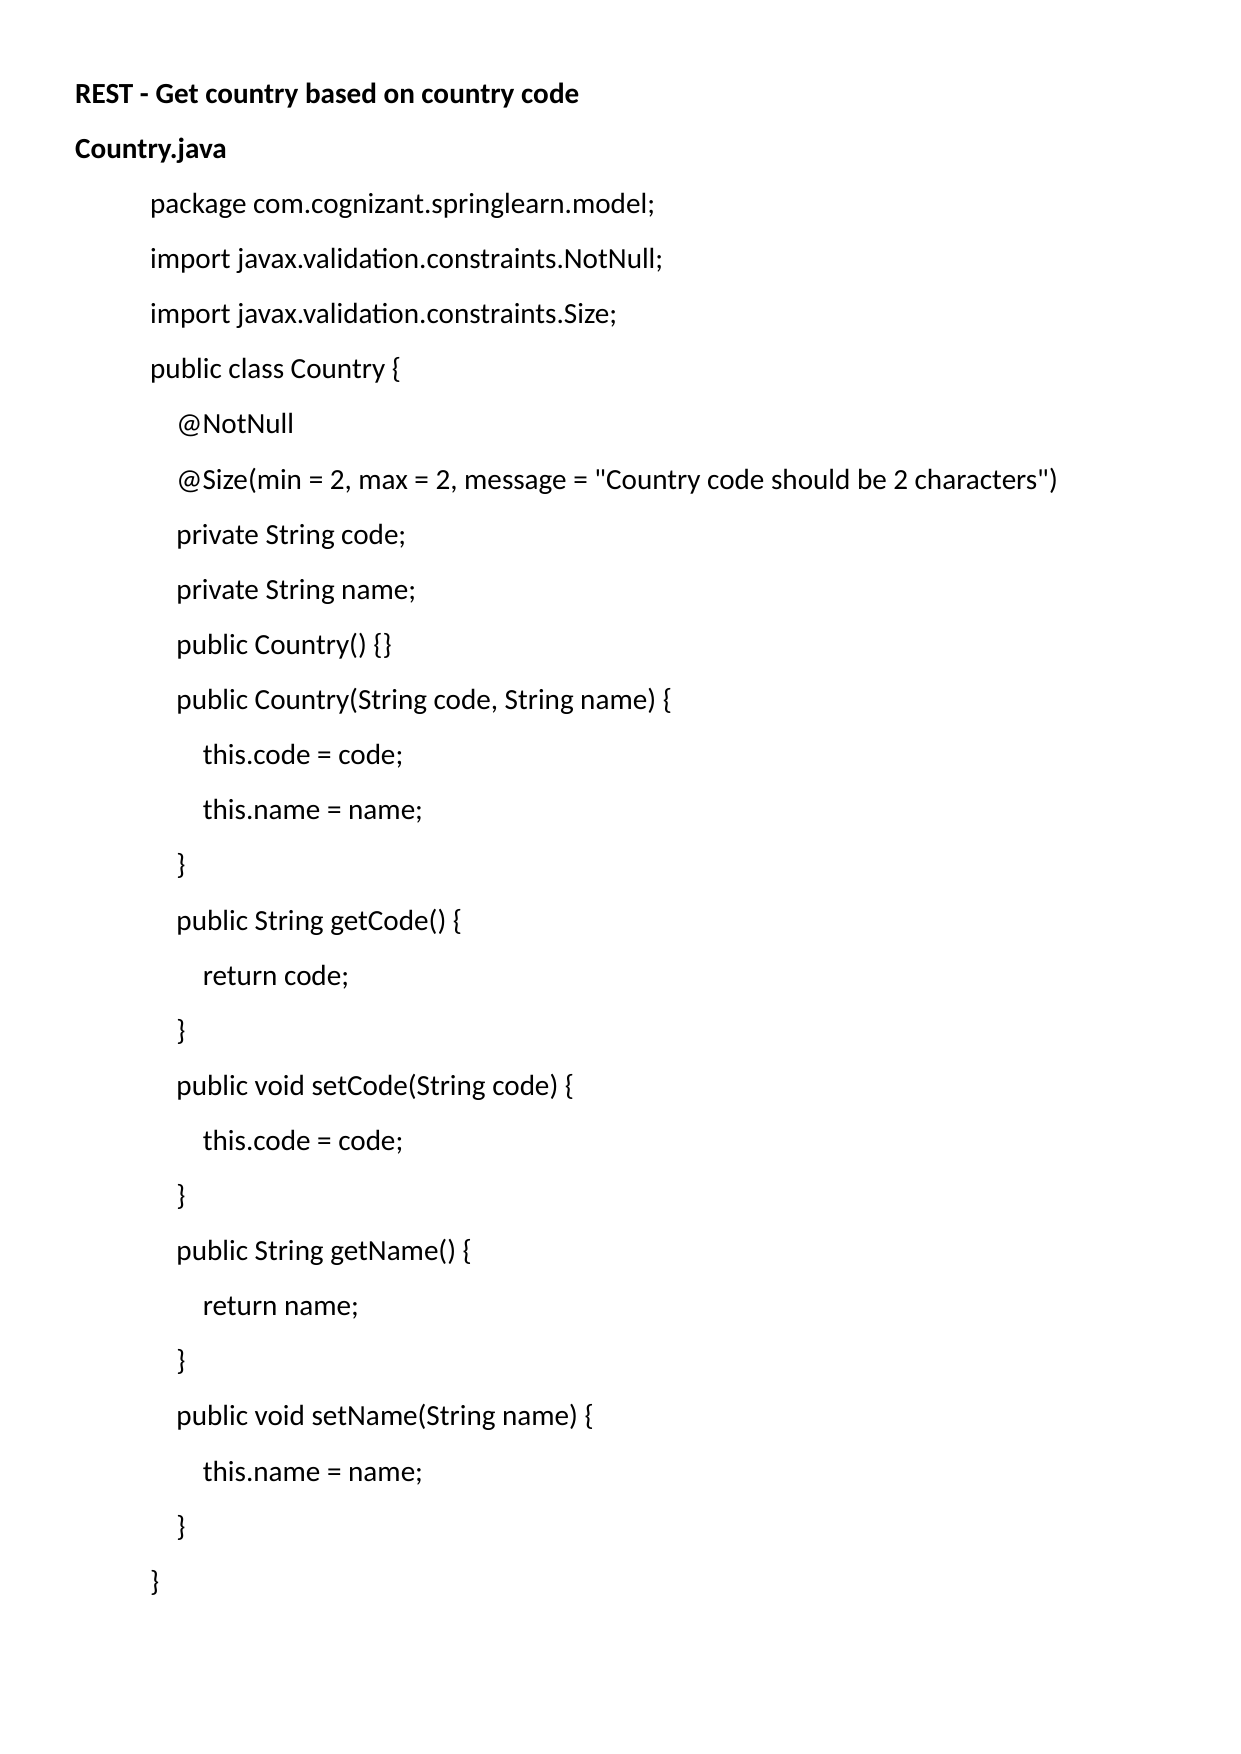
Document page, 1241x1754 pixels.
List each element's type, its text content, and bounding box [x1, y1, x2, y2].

text public Country(String code, String name) { [150, 681, 1165, 717]
text public void setName(String name) { [150, 1397, 1165, 1433]
text public Country() {} [150, 626, 1165, 662]
text private String code; [150, 516, 1165, 551]
text } [150, 1563, 1165, 1598]
text } [150, 1342, 1165, 1378]
text package com.cognizant.springlearn.model; [75, 185, 1165, 221]
text @NotNull [150, 406, 1165, 441]
text import javax.validation.constraints.Size; [150, 295, 1165, 331]
text REST - Get country based on country code [75, 75, 1165, 111]
text this.code = code; [150, 1122, 1165, 1158]
text private String name; [150, 571, 1165, 607]
text } [150, 1177, 1165, 1213]
text public void setCode(String code) { [150, 1067, 1165, 1102]
text public String getCode() { [150, 902, 1165, 937]
text @Size(min = 2, max = 2, message = "Country code should be 2 characters") [150, 461, 1165, 496]
text } [150, 1508, 1165, 1543]
text return name; [150, 1287, 1165, 1323]
text import javax.validation.constraints.NotNull; [150, 240, 1165, 276]
text } [150, 1012, 1165, 1047]
text return code; [150, 957, 1165, 992]
text this.name = name; [150, 791, 1165, 827]
text public String getName() { [150, 1232, 1165, 1268]
text public class Country { [150, 351, 1165, 386]
text } [150, 846, 1165, 882]
text this.code = code; [150, 736, 1165, 772]
text this.name = name; [150, 1453, 1165, 1488]
text Country.java [75, 130, 1165, 166]
